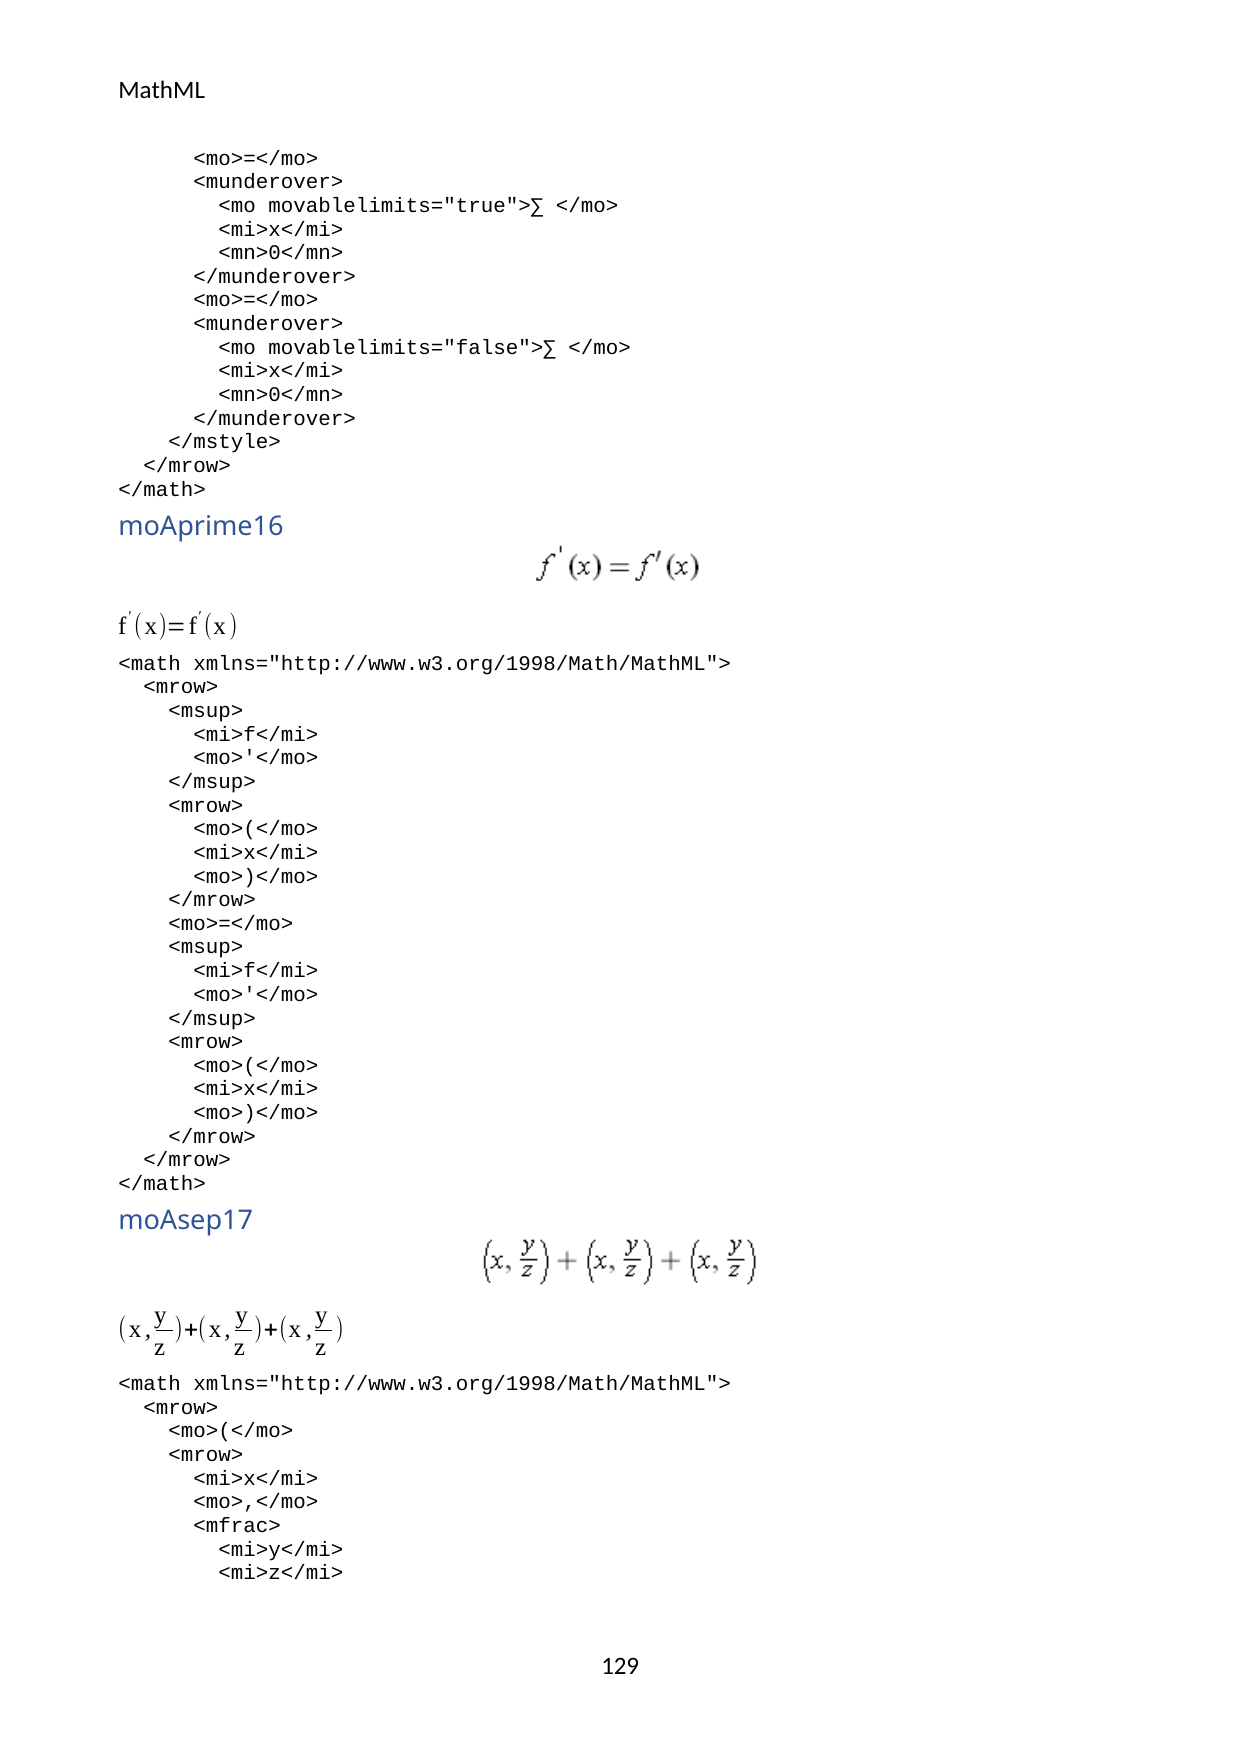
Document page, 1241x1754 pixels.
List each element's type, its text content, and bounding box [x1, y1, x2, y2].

picture [478, 1237, 762, 1302]
subtitle moAsep17 [118, 1201, 1122, 1238]
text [118, 1373, 1122, 1586]
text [118, 148, 1122, 502]
picture [535, 543, 705, 608]
text <math xmlns="http://www.w3.org/1998/Math/MathML"> <mrow> <msup> <mi>f</mi> <mo>'</mo> </msup> <mrow> <mo>(</mo> <mi>x</mi> <mo>)</mo> </mrow> <mo>=</mo> <msup> <mi>f</mi> <mo>′</mo> </msup> <mrow> <mo>(</mo> <mi>x</mi> <mo>)</mo> </mrow> </mrow> </math> [118, 653, 1122, 1197]
subtitle moAprime16 [118, 506, 1122, 543]
